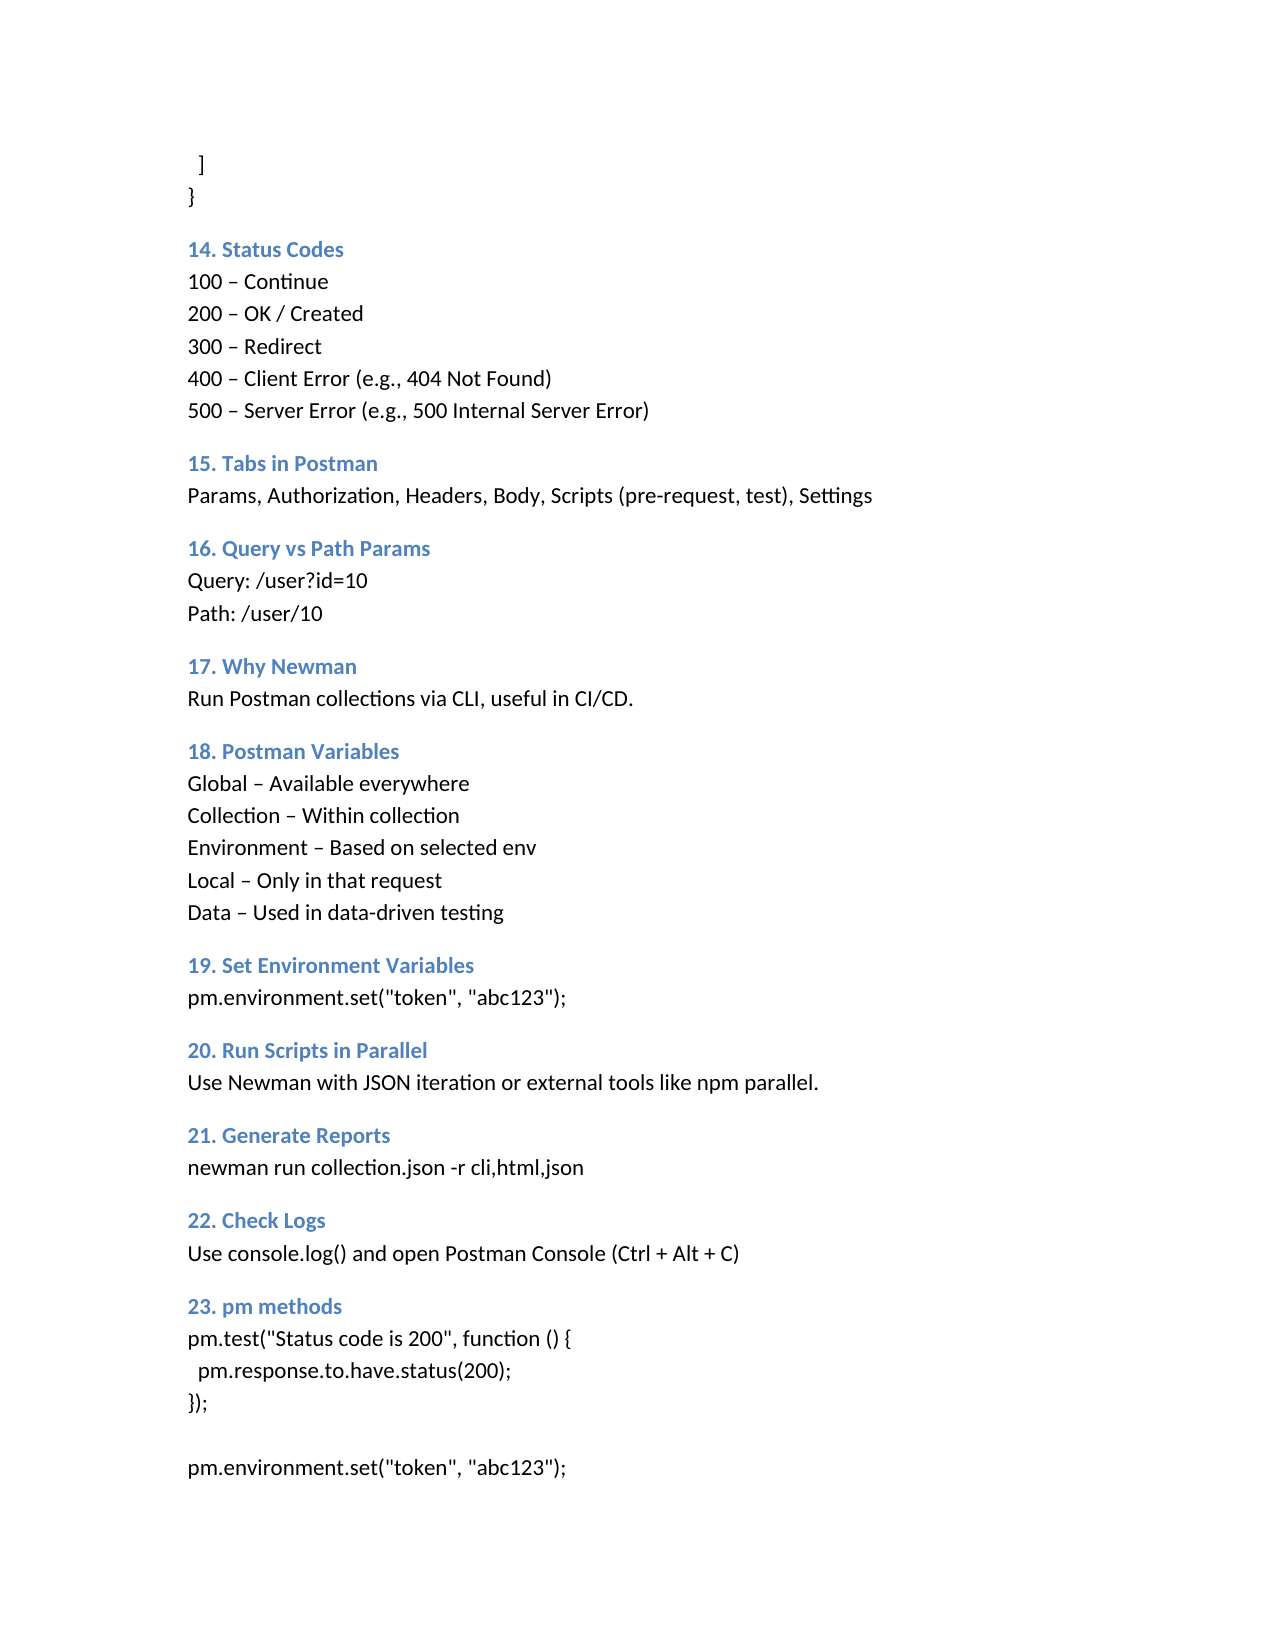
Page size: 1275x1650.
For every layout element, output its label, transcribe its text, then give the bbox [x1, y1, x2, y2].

subtitle 17. Why Newman [187, 652, 1087, 680]
subtitle 22. Check Logs [187, 1207, 1087, 1234]
subtitle 20. Run Scripts in Parallel [187, 1036, 1087, 1064]
text newman run collection.json -r cli,html,json [187, 1153, 1087, 1182]
text Run Postman collections via CLI, useful in CI/CD. [187, 684, 1087, 712]
text Global – Available everywhere Collection – Within collection Environment – Based on selected env Local – Only in that request Data – Used in data-driven testing [187, 769, 1087, 926]
text pm.test("Status code is 200", function () { pm.response.to.have.status(200); }); pm.environment.set("token", "abc123"); [187, 1324, 1087, 1481]
subtitle 15. Tabs in Postman [187, 449, 1087, 477]
subtitle 23. pm methods [187, 1292, 1087, 1320]
text Params, Authorization, Headers, Body, Scripts (pre-request, test), Settings [187, 481, 1087, 509]
subtitle 16. Query vs Path Params [187, 534, 1087, 562]
text Query: /user?id=10 Path: /user/10 [187, 567, 1087, 627]
subtitle 14. Status Codes [187, 235, 1087, 263]
text pm.environment.set("token", "abc123"); [187, 983, 1087, 1011]
subtitle 19. Set Environment Variables [187, 951, 1087, 979]
text Use console.log() and open Postman Console (Ctrl + Alt + C) [187, 1239, 1087, 1267]
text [187, 150, 1087, 210]
text 100 – Continue 200 – OK / Created 300 – Redirect 400 – Client Error (e.g., 404 Not Found) 500 – Server Error (e.g., 500 Internal Server Error) [187, 267, 1087, 424]
subtitle 18. Postman Variables [187, 737, 1087, 765]
text Use Newman with JSON iteration or external tools like npm parallel. [187, 1068, 1087, 1096]
subtitle 21. Generate Reports [187, 1121, 1087, 1149]
